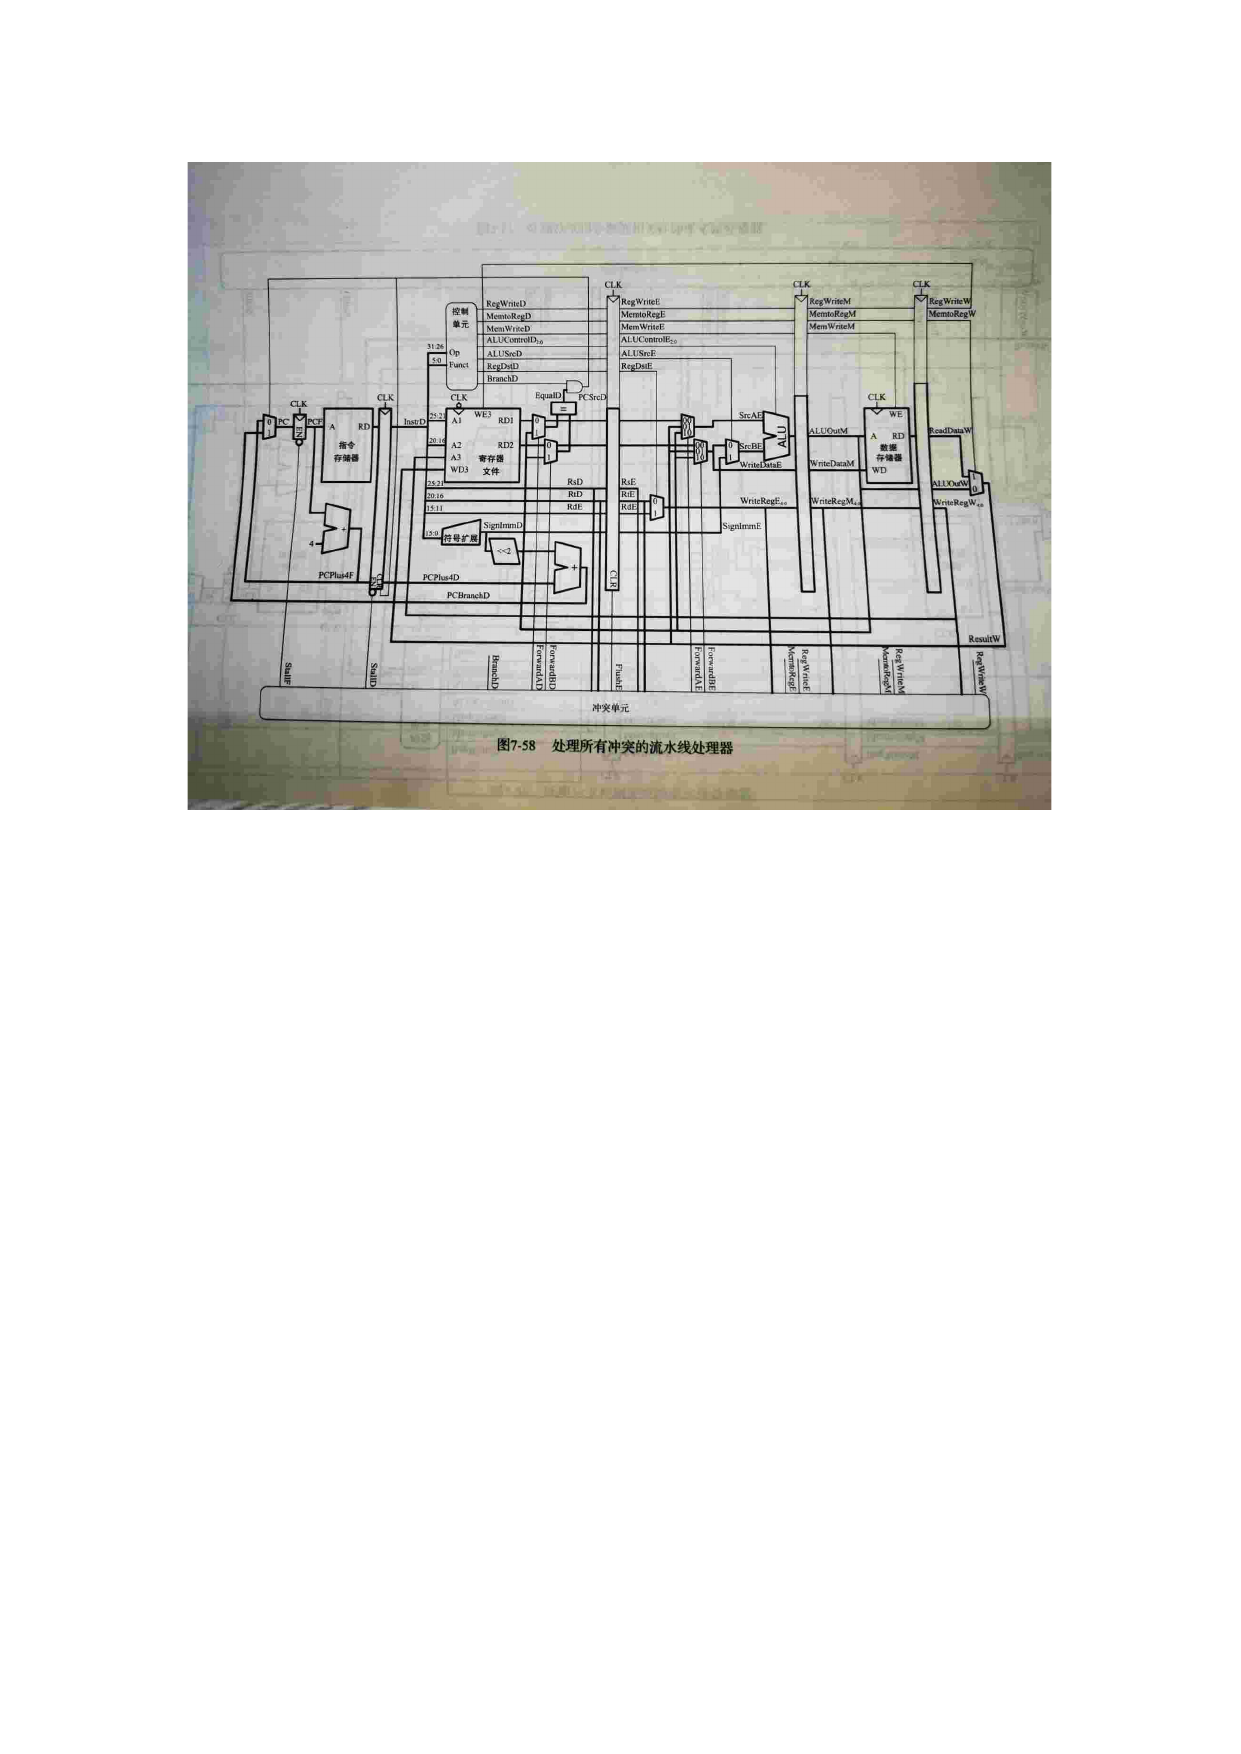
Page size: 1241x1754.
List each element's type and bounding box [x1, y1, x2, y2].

picture [187, 162, 1052, 810]
